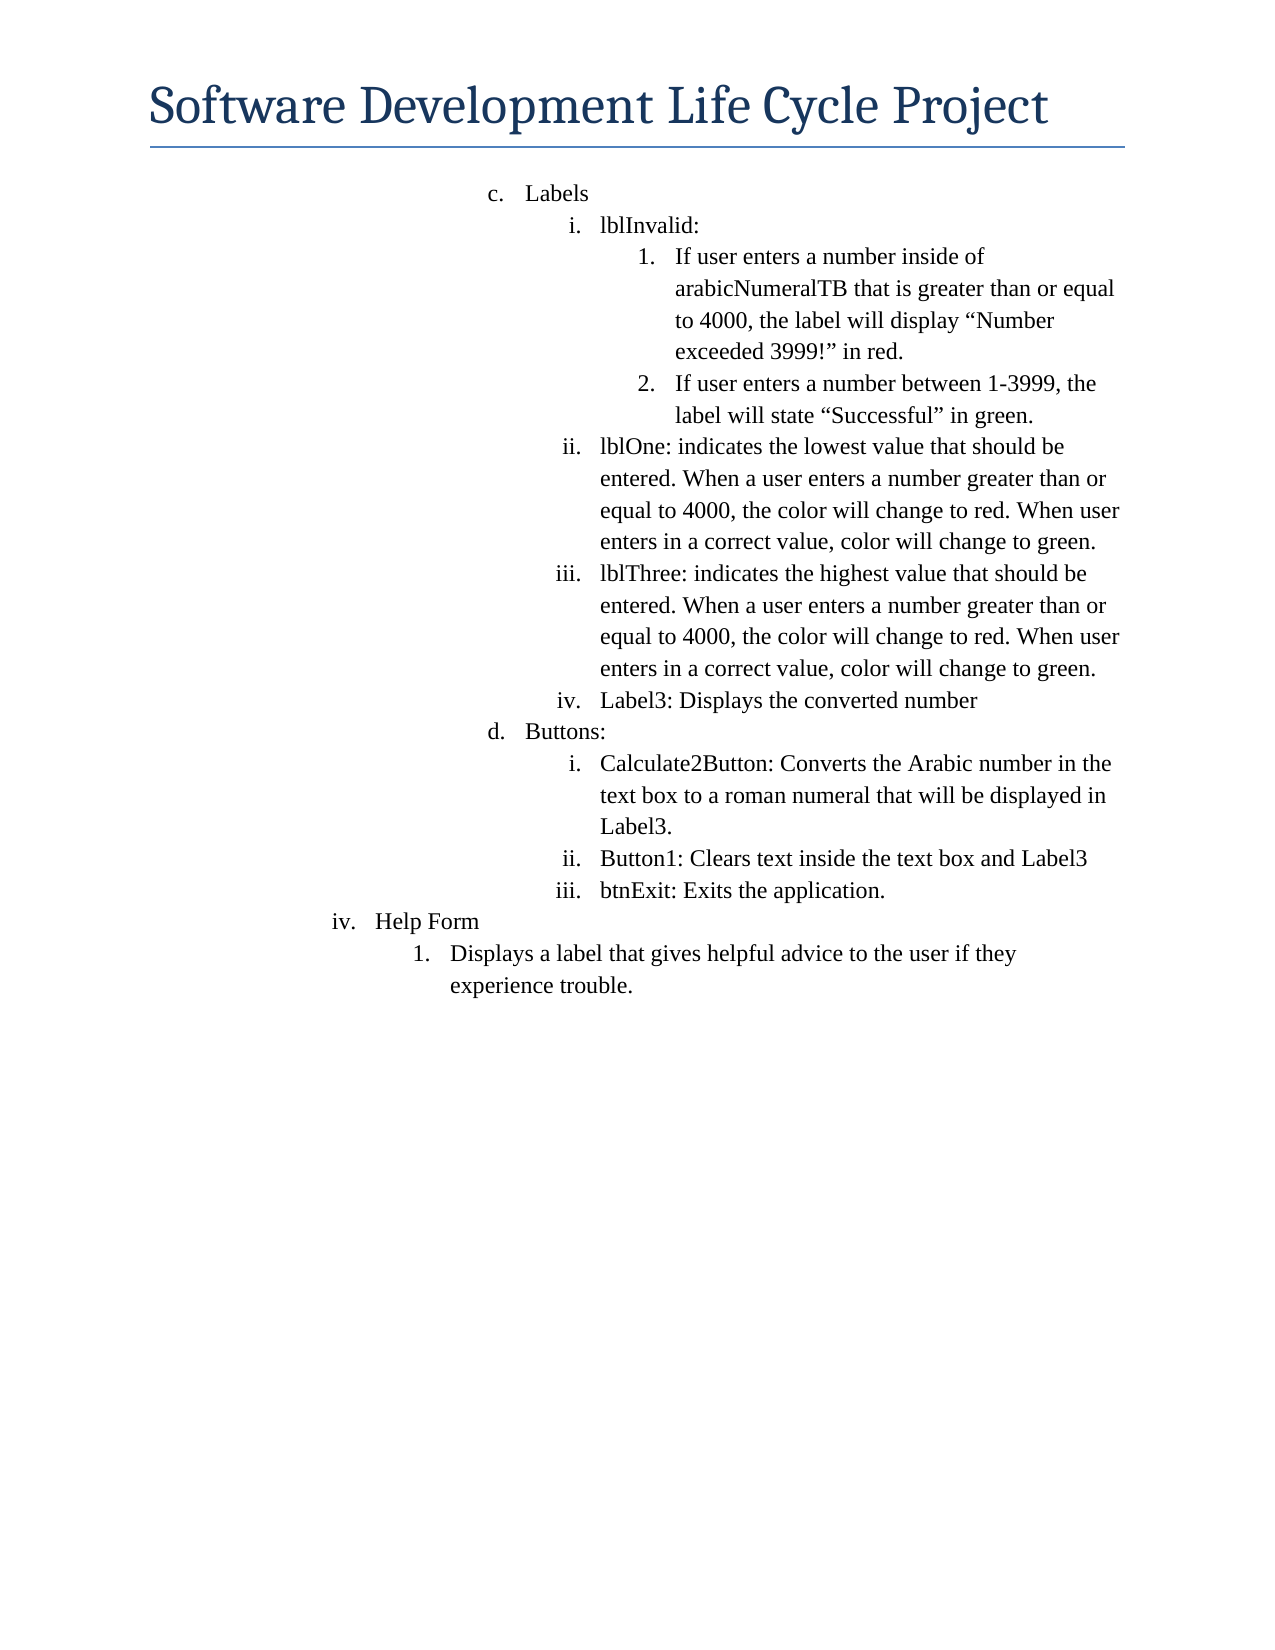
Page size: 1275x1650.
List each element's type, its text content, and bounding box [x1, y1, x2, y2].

list If user enters a number between 1-3999, the label will state “Successful” in green. [637, 369, 1125, 428]
list Buttons: [487, 717, 1125, 745]
list Labels [487, 179, 1125, 207]
list Label3: Displays the converted number [581, 686, 1125, 713]
list If user enters a number inside of arabicNumeralTB that is greater than or equal to 4000, the label will display “Number exceeded 3999!” in red. [637, 242, 1125, 365]
list lblThree: indicates the highest value that should be entered. When a user enters a number greater than or equal to 4000, the color will change to red. When user enters in a correct value, color will change to green. [581, 559, 1125, 682]
list lblInvalid: [581, 211, 1125, 238]
list Displays a label that gives helpful advice to the user if they experience trouble. [412, 939, 1125, 998]
list Button1: Clears text inside the text box and Label3 [581, 844, 1125, 872]
list Help Form [356, 907, 1125, 935]
list btnExit: Exits the application. [581, 876, 1125, 903]
list lblOne: indicates the lowest value that should be entered. When a user enters a number greater than or equal to 4000, the color will change to red. When user enters in a correct value, color will change to green. [581, 432, 1125, 555]
list Calculate2Button: Converts the Arabic number in the text box to a roman numeral that will be displayed in Label3. [581, 749, 1125, 840]
